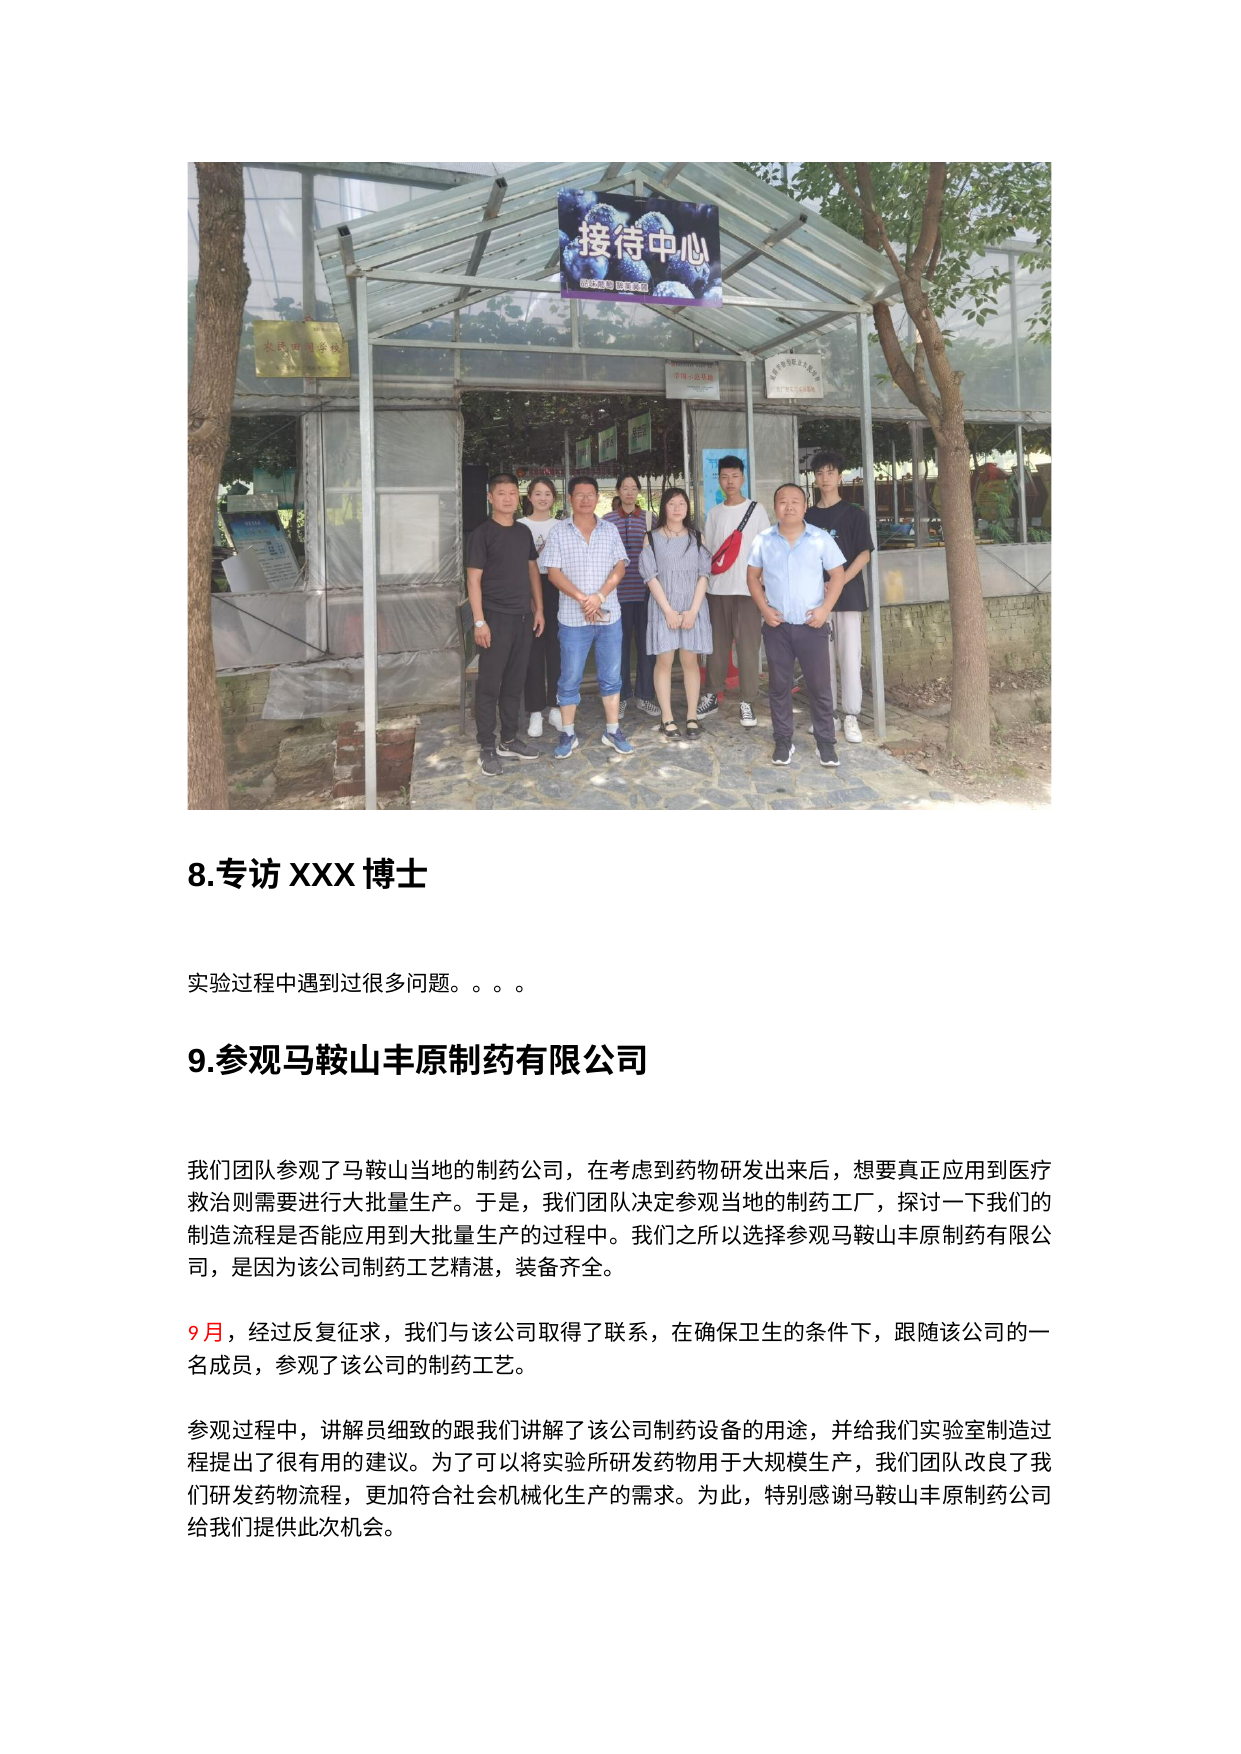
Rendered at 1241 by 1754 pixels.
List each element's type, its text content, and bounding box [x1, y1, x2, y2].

picture [187, 162, 1052, 810]
list 9月，经过反复征求，我们与该公司取得了联系，在确保卫生的条件下，跟随该公司的一名成员，参观了该公司的制药工艺。 [187, 1315, 1053, 1380]
list 参观过程中，讲解员细致的跟我们讲解了该公司制药设备的用途，并给我们实验室制造过程提出了很有用的建议。为了可以将实验所研发药物用于大规模生产，我们团队改良了我们研发药物流程，更加符合社会机械化生产的需求。为此，特别感谢马鞍山丰原制药公司给我们提供此次机会。 [187, 1412, 1053, 1542]
subtitle 8.专访XXX博士 [187, 839, 1053, 904]
list 我们团队参观了马鞍山当地的制药公司，在考虑到药物研发出来后，想要真正应用到医疗救治则需要进行大批量生产。于是，我们团队决定参观当地的制药工厂，探讨一下我们的制造流程是否能应用到大批量生产的过程中。我们之所以选择参观马鞍山丰原制药有限公司，是因为该公司制药工艺精湛，装备齐全。 [187, 1152, 1053, 1282]
subtitle 9.参观马鞍山丰原制药有限公司 [187, 1025, 1053, 1090]
text 实验过程中遇到过很多问题。。。。 [187, 966, 1053, 998]
